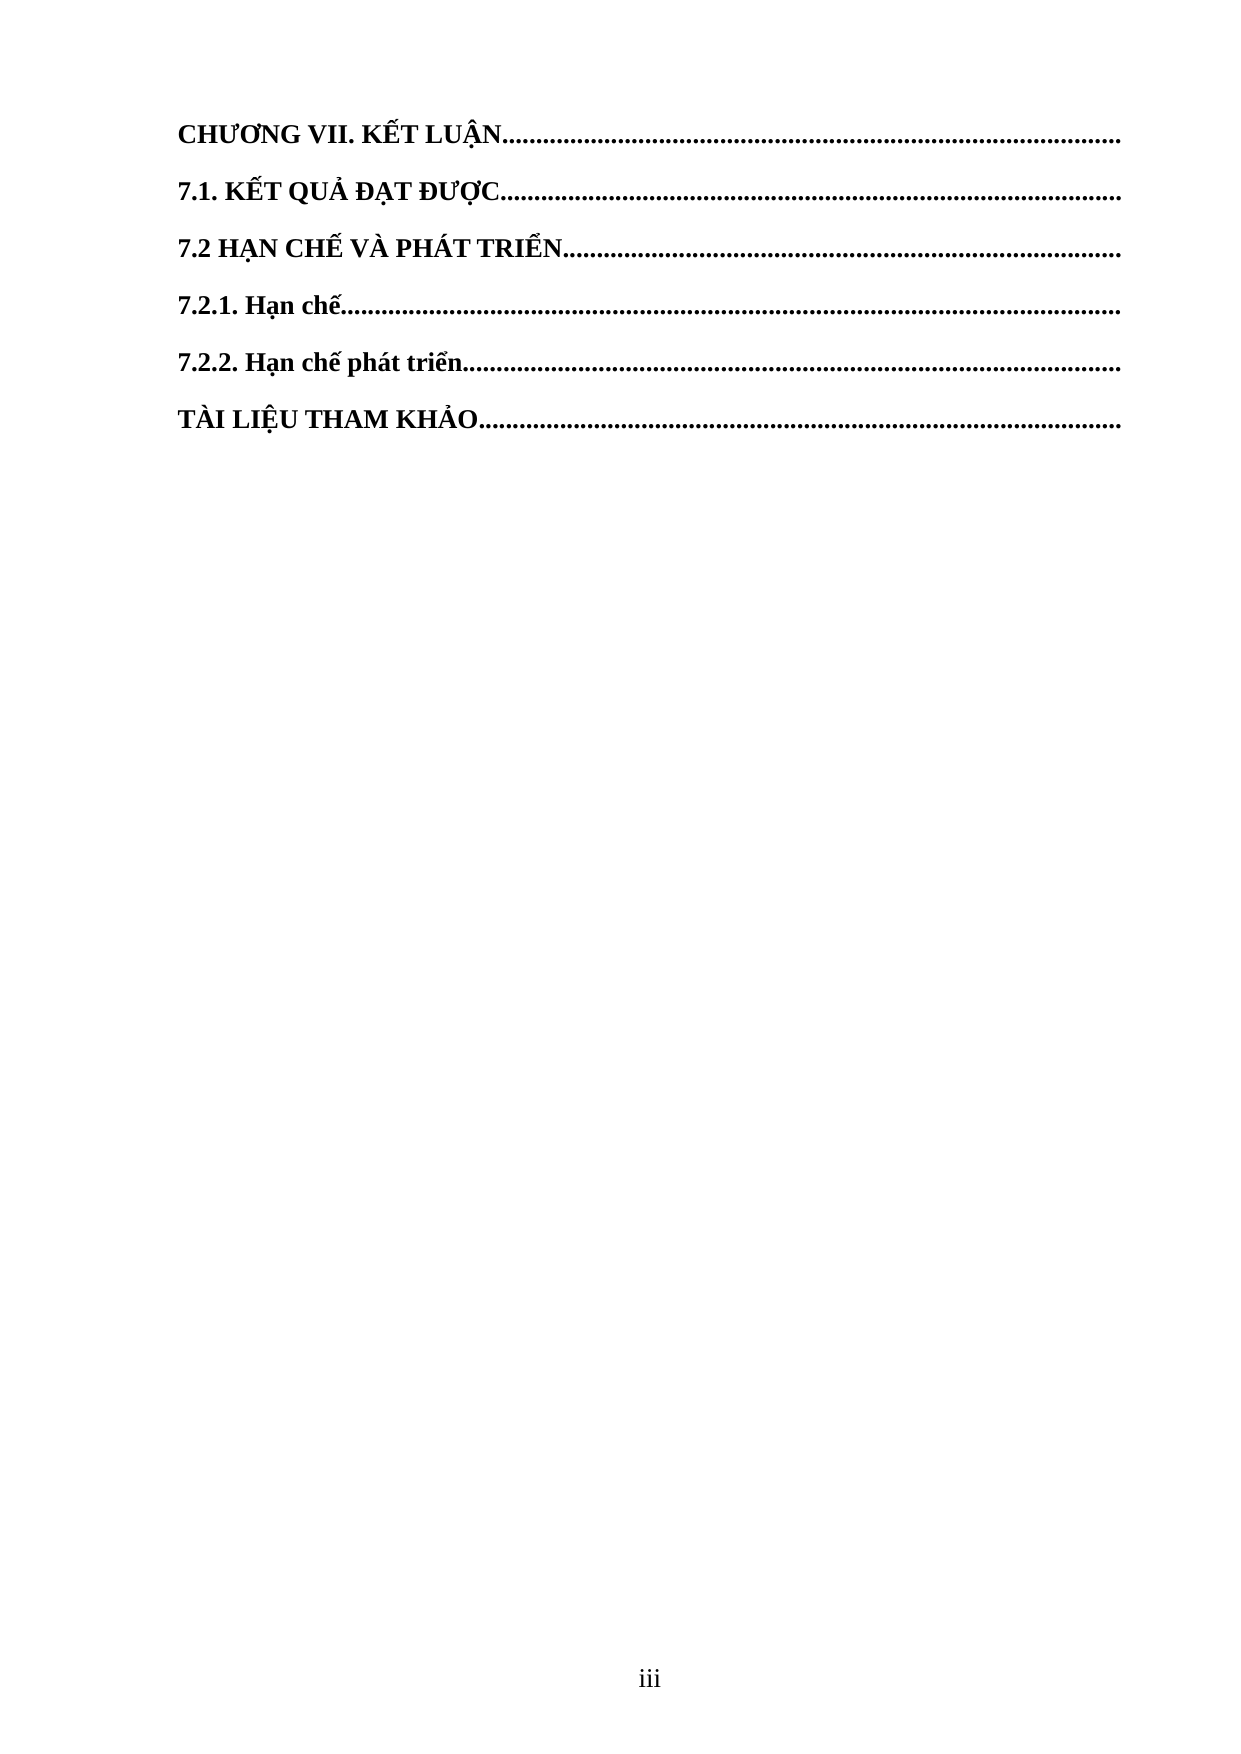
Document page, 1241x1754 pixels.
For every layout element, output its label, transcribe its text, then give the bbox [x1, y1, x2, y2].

text 7.2.2. Hạn chế phát triển 38 [177, 346, 1122, 378]
text 7.1. KẾT QUẢ ĐẠT ĐƯỢC 38 [177, 175, 1122, 206]
text TÀI LIỆU THAM KHẢO 40 [177, 403, 1122, 435]
text 7.2.1. Hạn chế 38 [177, 289, 1122, 321]
text 7.2 HẠN CHẾ VÀ PHÁT TRIỂN 38 [177, 232, 1122, 263]
text CHƯƠNG VII. KẾT LUẬN 38 [177, 118, 1122, 149]
